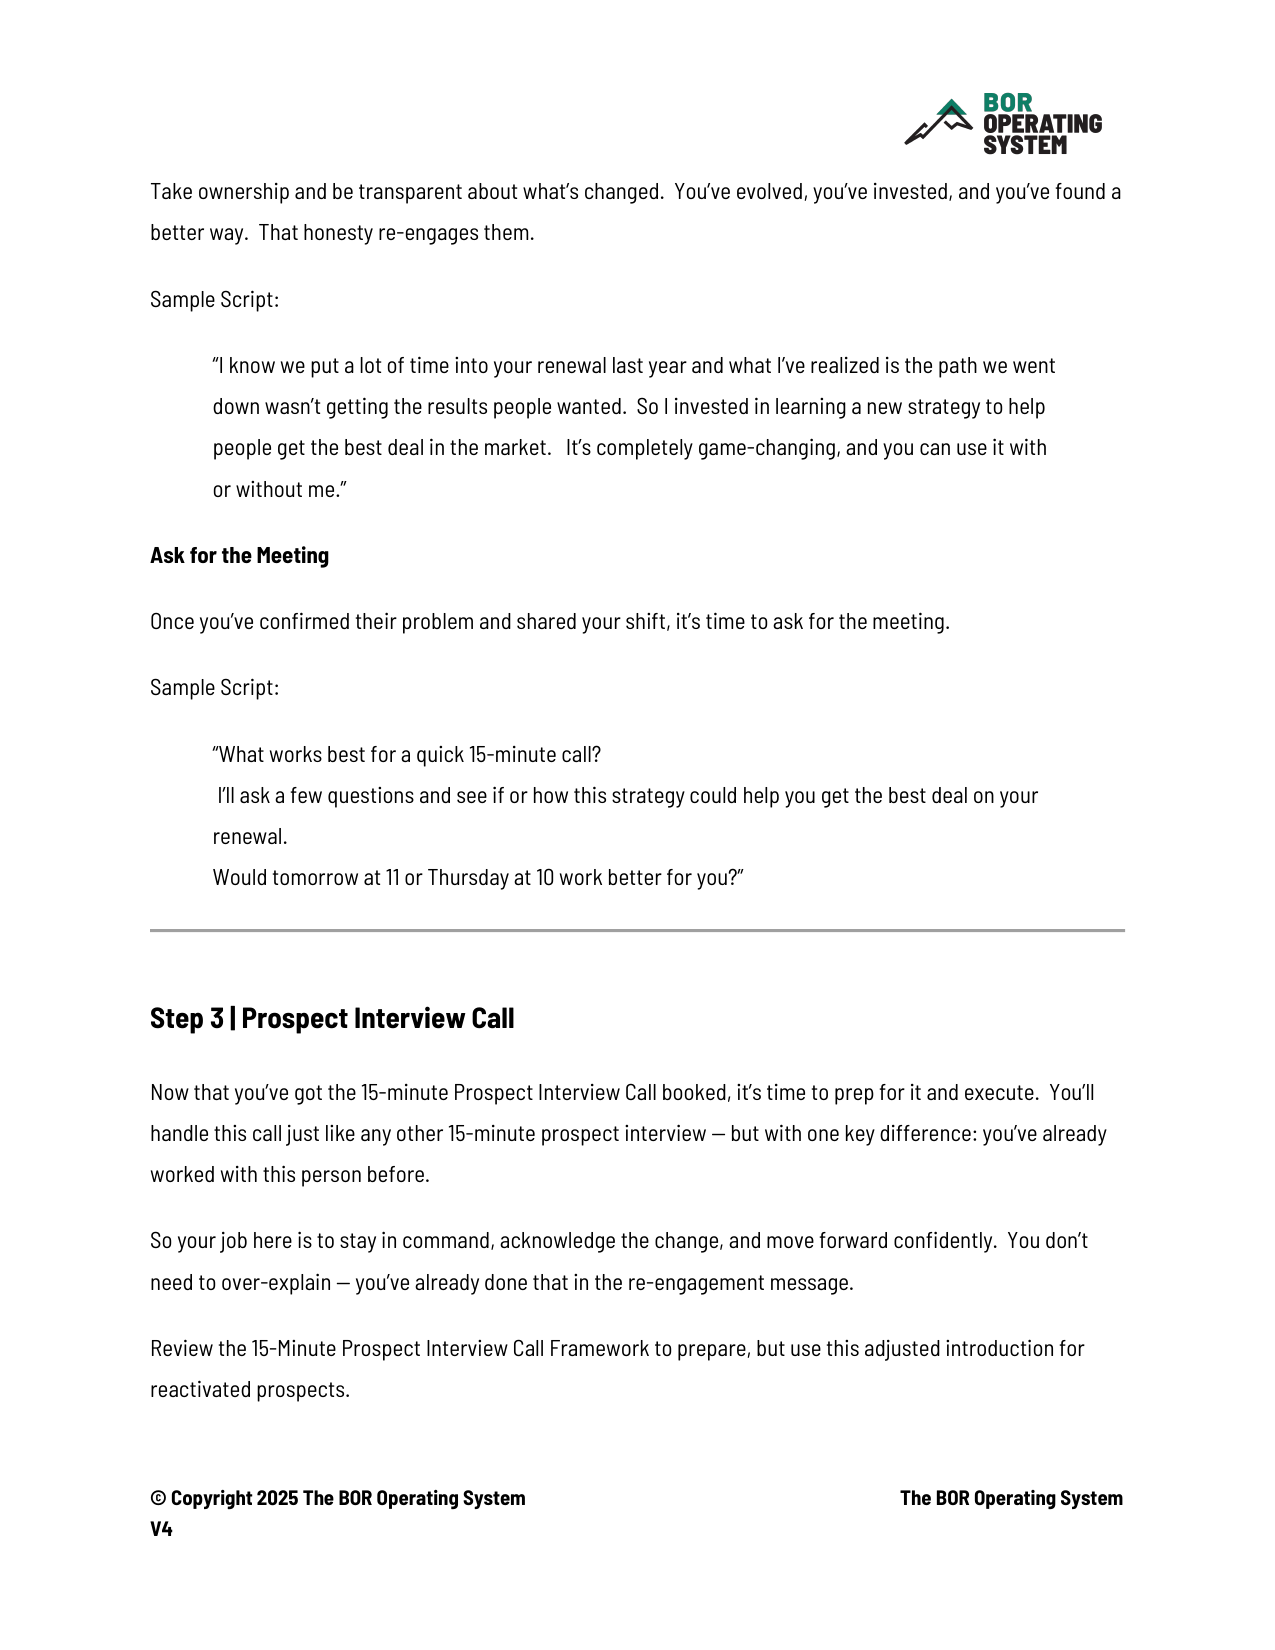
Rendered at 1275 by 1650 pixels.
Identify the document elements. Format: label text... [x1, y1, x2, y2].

subtitle Ask for the Meeting [150, 540, 1125, 568]
text “What works best for a quick 15-minute call? I’ll ask a few questions and see if or how this strategy could help you get the best deal on your renewal. Would tomorrow at 11 or Thursday at 10 work better for you?” [212, 739, 1062, 890]
text Take ownership and be transparent about what’s changed. You’ve evolved, you’ve invested, and you’ve found a better way. That honesty re-engages them. [150, 177, 1125, 245]
text Review the 15-Minute Prospect Interview Call Framework to prepare, but use this adjusted introduction for reactivated prospects. [150, 1333, 1125, 1402]
text “I know we put a lot of time into your renewal last year and what I’ve realized is the path we went down wasn’t getting the results people wanted. So I invested in learning a new strategy to help people get the best deal in the market. It’s completely game-changing, and you can use it with or without me.” [212, 350, 1062, 502]
text Now that you’ve got the 15-minute Prospect Interview Call booked, it’s time to prep for it and execute. You’ll handle this call just like any other 15-minute prospect interview — but with one key difference: you’ve already worked with this person before. [150, 1077, 1125, 1187]
text Sample Script: [150, 284, 1125, 312]
text Sample Script: [150, 673, 1125, 700]
subtitle Step 3 | Prospect Interview Call [150, 999, 1125, 1034]
text So your job here is to stay in command, acknowledge the change, and move forward confidently. You don’t need to over-explain — you’ve already done that in the re-engagement message. [150, 1226, 1125, 1294]
picture [880, 75, 1125, 173]
text Once you’ve confirmed their problem and shared your shift, it’s time to ask for the meeting. [150, 607, 1125, 634]
